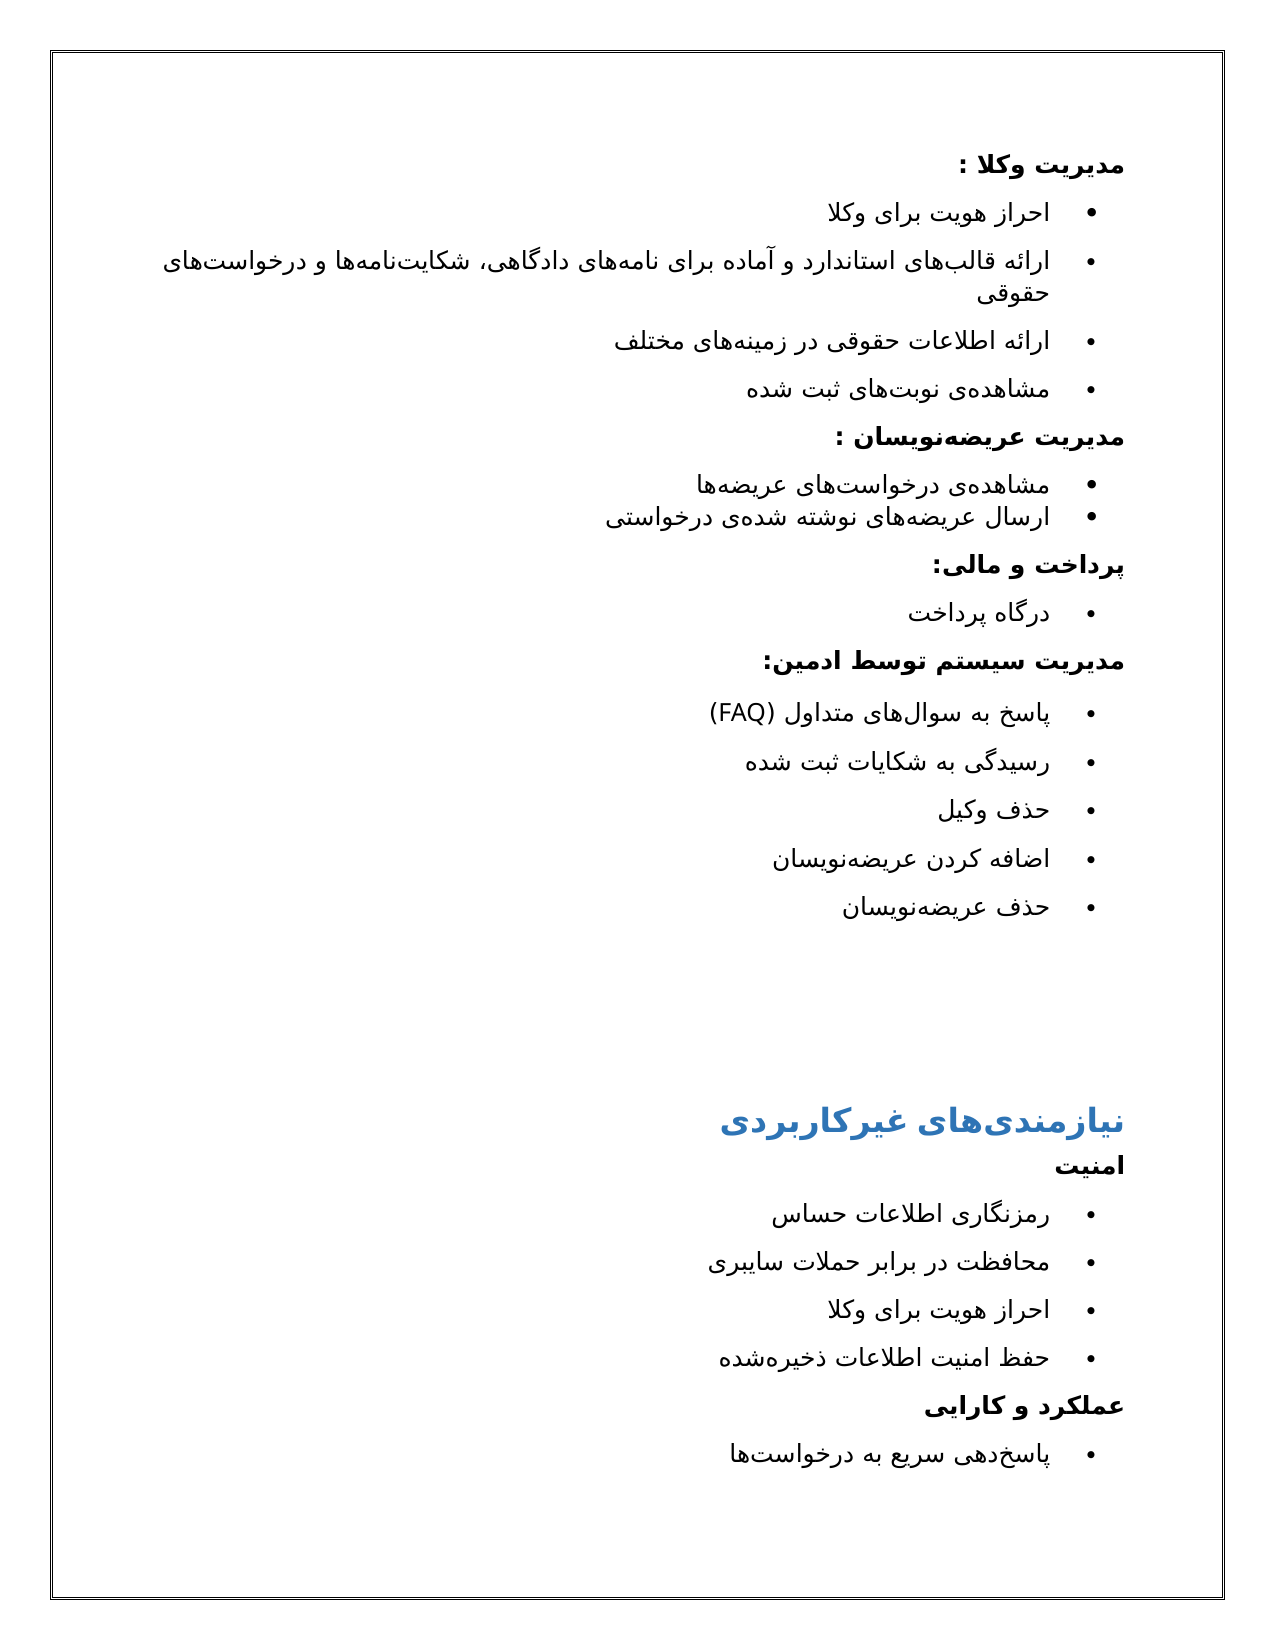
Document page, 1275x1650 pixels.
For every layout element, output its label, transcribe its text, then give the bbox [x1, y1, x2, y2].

list اضافه کردن عریضه‌نویسان [150, 844, 1087, 873]
text امنیت [150, 1151, 1125, 1180]
list مشاهده‌ی نوبت‌های ثبت شده [150, 374, 1087, 403]
list پاسخ به سوال‌های متداول (FAQ) [150, 694, 1087, 728]
list درگاه پرداخت [150, 598, 1087, 627]
list احراز هویت برای وکلا [150, 198, 1087, 227]
text مدیریت وکلا : [150, 150, 1125, 179]
text مدیریت سیستم توسط ادمین: [150, 646, 1125, 675]
list احراز هویت برای وکلا [150, 1295, 1087, 1324]
list حذف عریضه‌نویسان [150, 892, 1087, 921]
list حفظ امنیت اطلاعات ذخیره‌شده [150, 1343, 1087, 1373]
list ارائه اطلاعات حقوقی در زمینه‌های مختلف [150, 326, 1087, 355]
list ارسال عریضه‌های نوشته شده‌ی درخواستی [150, 502, 1087, 531]
list ارائه قالب‌های استاندارد و آماده برای نامه‌های دادگاهی، شکایت‌نامه‌ها و درخواست‌های حقوقی [150, 246, 1087, 307]
list رمزنگاری اطلاعات حساس [150, 1199, 1087, 1228]
list محافظت در برابر حملات سایبری [150, 1247, 1087, 1276]
text عملکرد و کارایی [150, 1392, 1125, 1421]
list حذف وکیل [150, 796, 1087, 825]
list مشاهده‌ی درخواست‌های عریضه‌ها [150, 470, 1087, 499]
subtitle نیازمندی‌های غیرکاربردی [150, 1101, 1125, 1139]
list رسیدگی به شکایات ثبت شده [150, 748, 1087, 777]
list پاسخ‌دهی سریع به درخواست‌ها [150, 1440, 1087, 1469]
text مدیریت عریضه‌نویسان : [150, 422, 1125, 451]
text پرداخت و مالی: [150, 550, 1125, 579]
